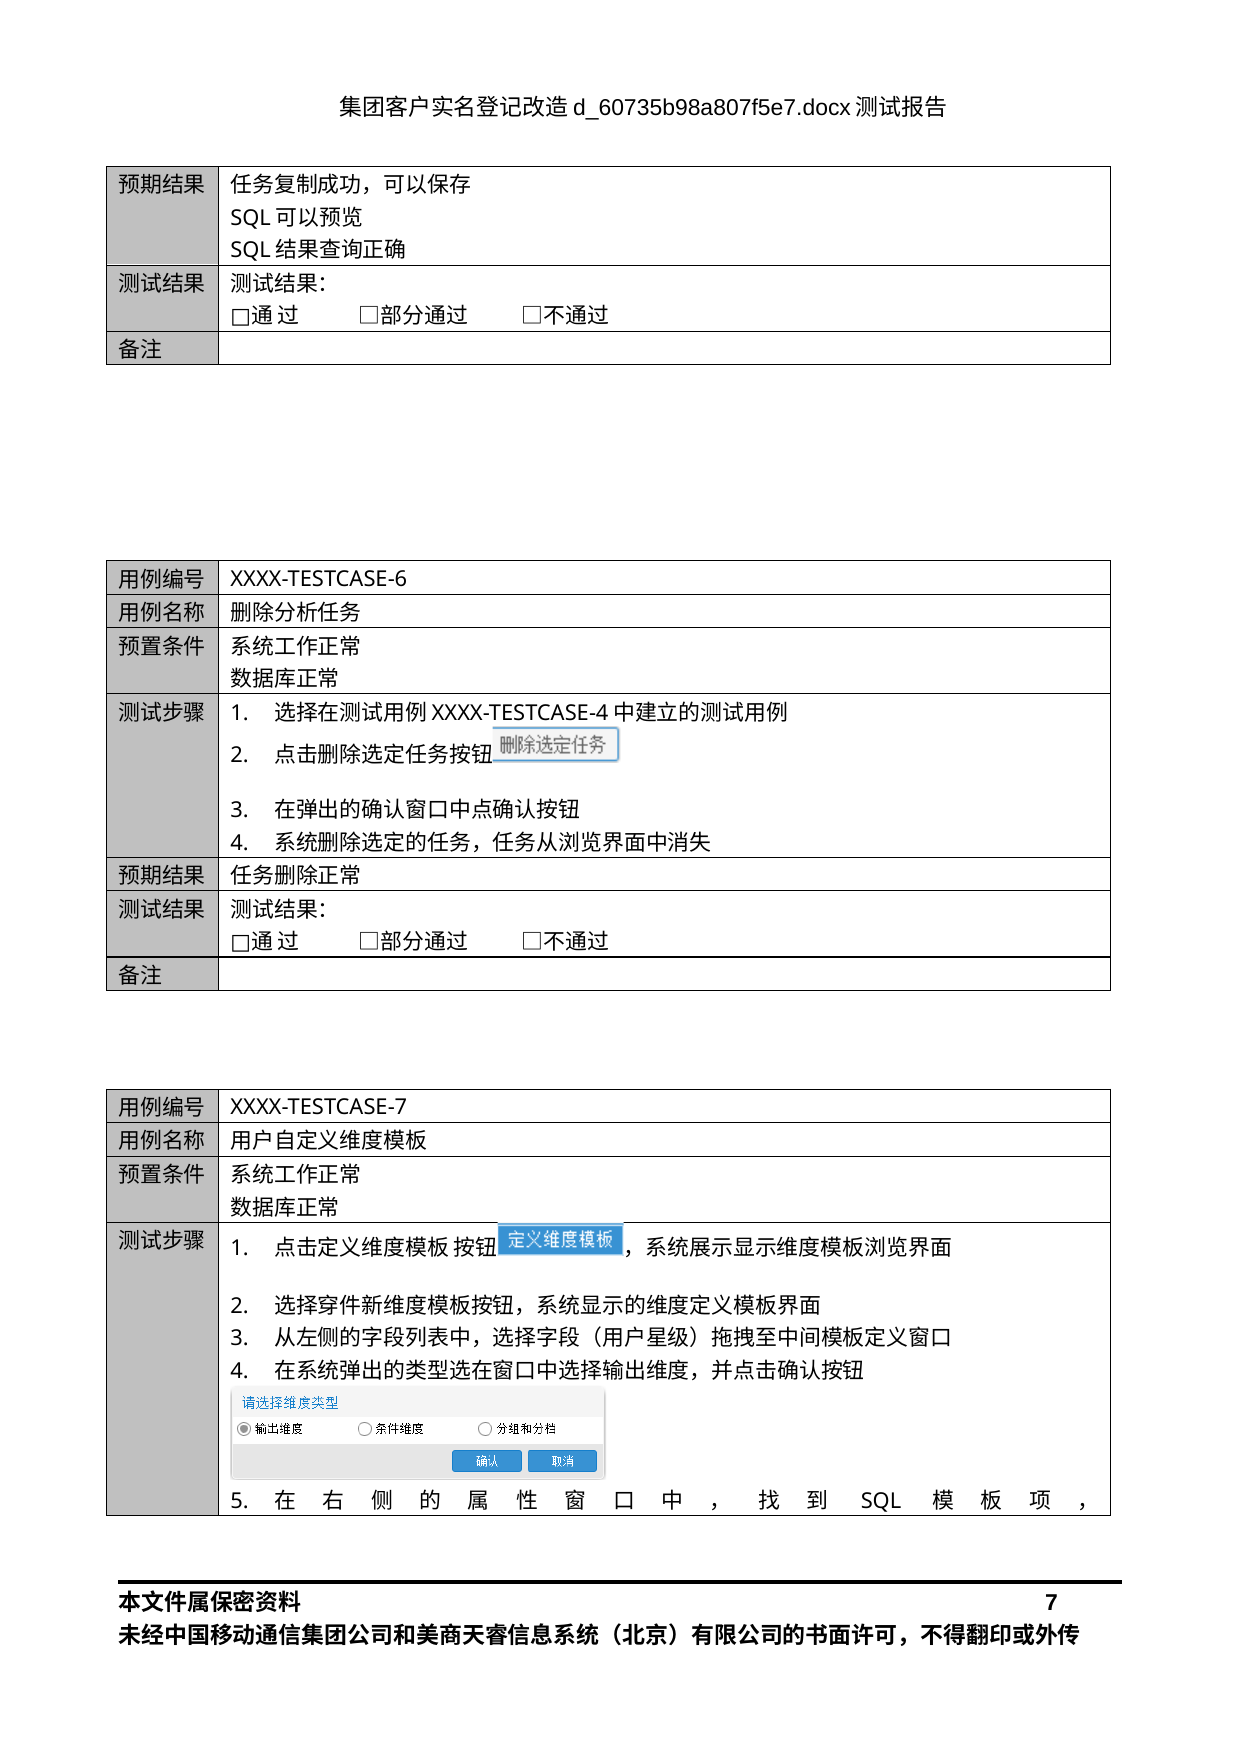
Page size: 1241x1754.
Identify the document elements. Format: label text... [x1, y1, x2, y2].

table_cell 测试结果： □通 过 □部分通过 □不通过 [219, 891, 1110, 956]
picture [497, 1222, 624, 1256]
table_cell 测试步骤 [107, 694, 218, 857]
table_cell 删除分析任务 [219, 595, 1110, 627]
table_header 用例编号 [107, 561, 218, 594]
table_cell 系统工作正常 数据库正常 [219, 628, 1110, 693]
picture [492, 726, 622, 763]
table_header XXXX-TESTCASE-6 [219, 561, 1110, 594]
picture [230, 1385, 607, 1480]
table_cell 预置条件 [107, 1157, 218, 1222]
table_cell 预期结果 [107, 167, 218, 264]
table_cell 用例名称 [107, 1123, 218, 1156]
table_cell 测试结果： □通 过 □部分通过 □不通过 [219, 266, 1110, 331]
table_cell 任务复制成功，可以保存 SQL可以预览 SQL结果查询正确 [219, 167, 1110, 264]
table_cell 备注 [107, 332, 218, 364]
table_cell 测试结果 [107, 266, 218, 331]
table_cell 任务删除正常 [219, 858, 1110, 890]
table_cell 选择在测试用例XXXX-TESTCASE-4中建立的测试用例 点击删除选定任务按钮 在弹出的确认窗口中点确认按钮 系统删除选定的任务，任务从浏览界面中消失 [219, 694, 1110, 857]
table_cell [219, 332, 1110, 364]
table_cell 备注 [107, 958, 218, 990]
table_header 用例编号 [107, 1090, 218, 1122]
table_cell 预期结果 [107, 858, 218, 890]
table_cell 预置条件 [107, 628, 218, 693]
table_cell 系统工作正常 数据库正常 [219, 1157, 1110, 1222]
table_cell [219, 958, 1110, 990]
table_header XXXX-TESTCASE-7 [219, 1090, 1110, 1122]
table_cell 测试步骤 [107, 1223, 218, 1515]
table_cell 用户自定义维度模板 [219, 1123, 1110, 1156]
table_cell 测试结果 [107, 891, 218, 956]
table_cell 用例名称 [107, 595, 218, 627]
